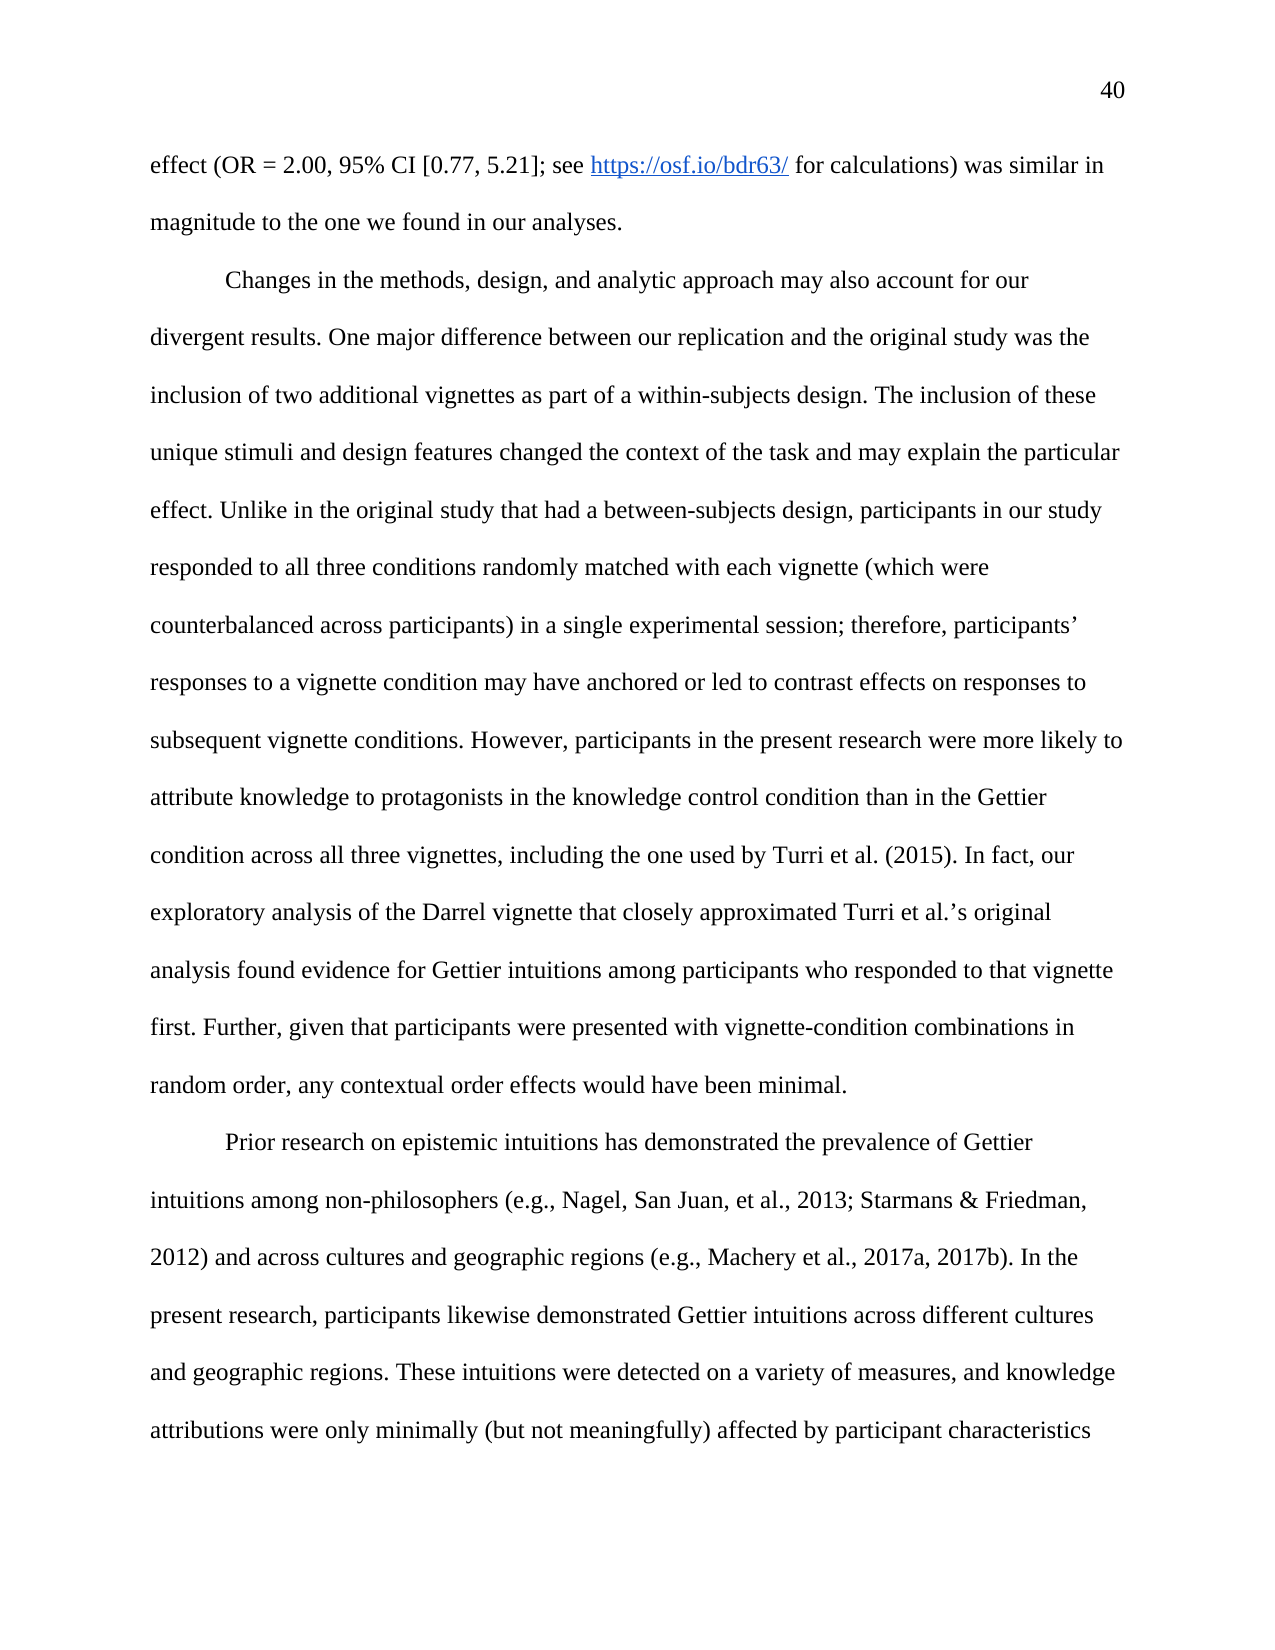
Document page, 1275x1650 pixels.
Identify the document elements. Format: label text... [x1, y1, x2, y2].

text Changes in the methods, design, and analytic approach may also account for our divergent results. One major difference between our replication and the original study was the inclusion of two additional vignettes as part of a within-subjects design. The inclusion of these unique stimuli and design features changed the context of the task and may explain the particular effect. Unlike in the original study that had a between-subjects design, participants in our study responded to all three conditions randomly matched with each vignette (which were counterbalanced across participants) in a single experimental session; therefore, participants’ responses to a vignette condition may have anchored or led to contrast effects on responses to subsequent vignette conditions. However, participants in the present research were more likely to attribute knowledge to protagonists in the knowledge control condition than in the Gettier condition across all three vignettes, including the one used by Turri et al. (2015). In fact, our exploratory analysis of the Darrel vignette that closely approximated Turri et al.’s original analysis found evidence for Gettier intuitions among participants who responded to that vignette first. Further, given that participants were presented with vignette-condition combinations in random order, any contextual order effects would have been minimal. [150, 265, 1125, 1099]
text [150, 1127, 1125, 1444]
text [150, 150, 1125, 236]
